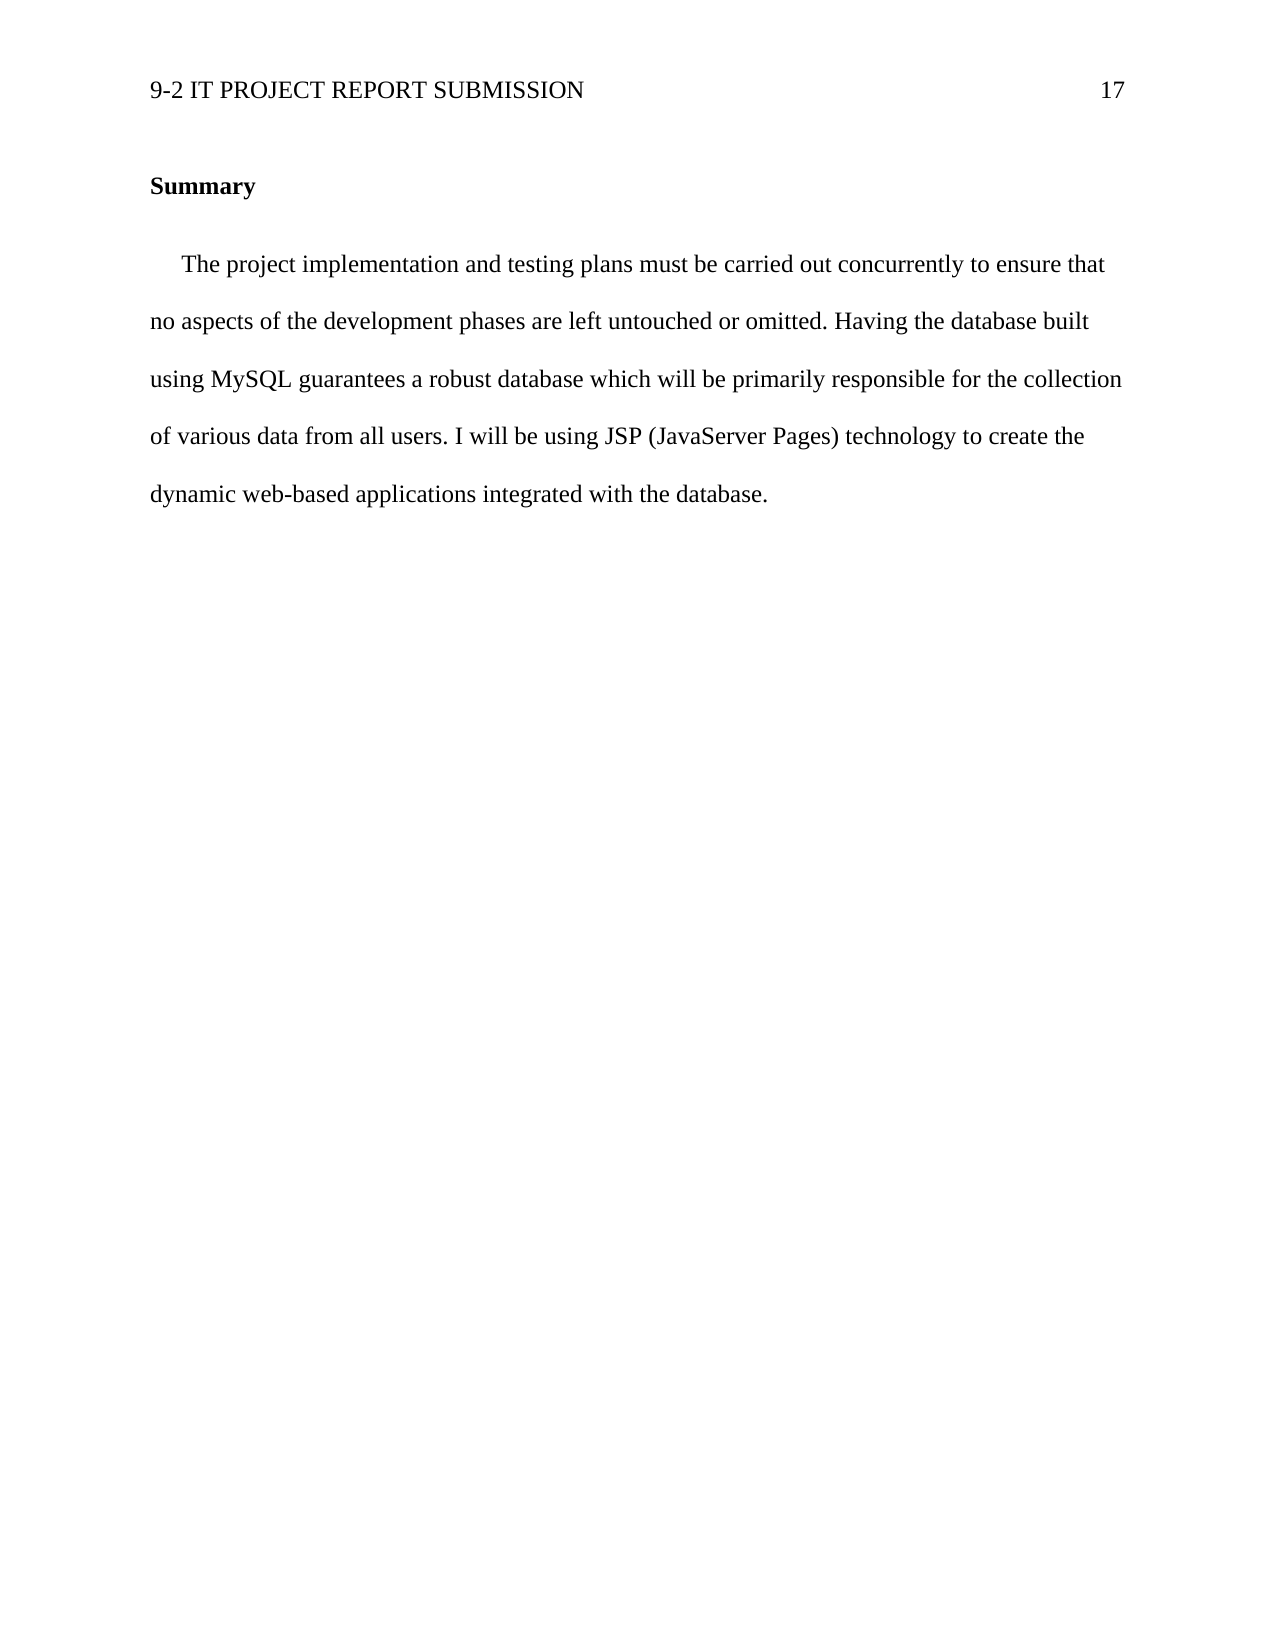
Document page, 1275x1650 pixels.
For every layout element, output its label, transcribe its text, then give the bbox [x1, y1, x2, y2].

text The project implementation and testing plans must be carried out concurrently to ensure that no aspects of the development phases are left untouched or omitted. Having the database built using MySQL guarantees a robust database which will be primarily responsible for the collection of various data from all users. I will be using JSP (JavaServer Pages) technology to create the dynamic web-based applications integrated with the database. [150, 249, 1125, 507]
subtitle Summary [150, 171, 1125, 199]
